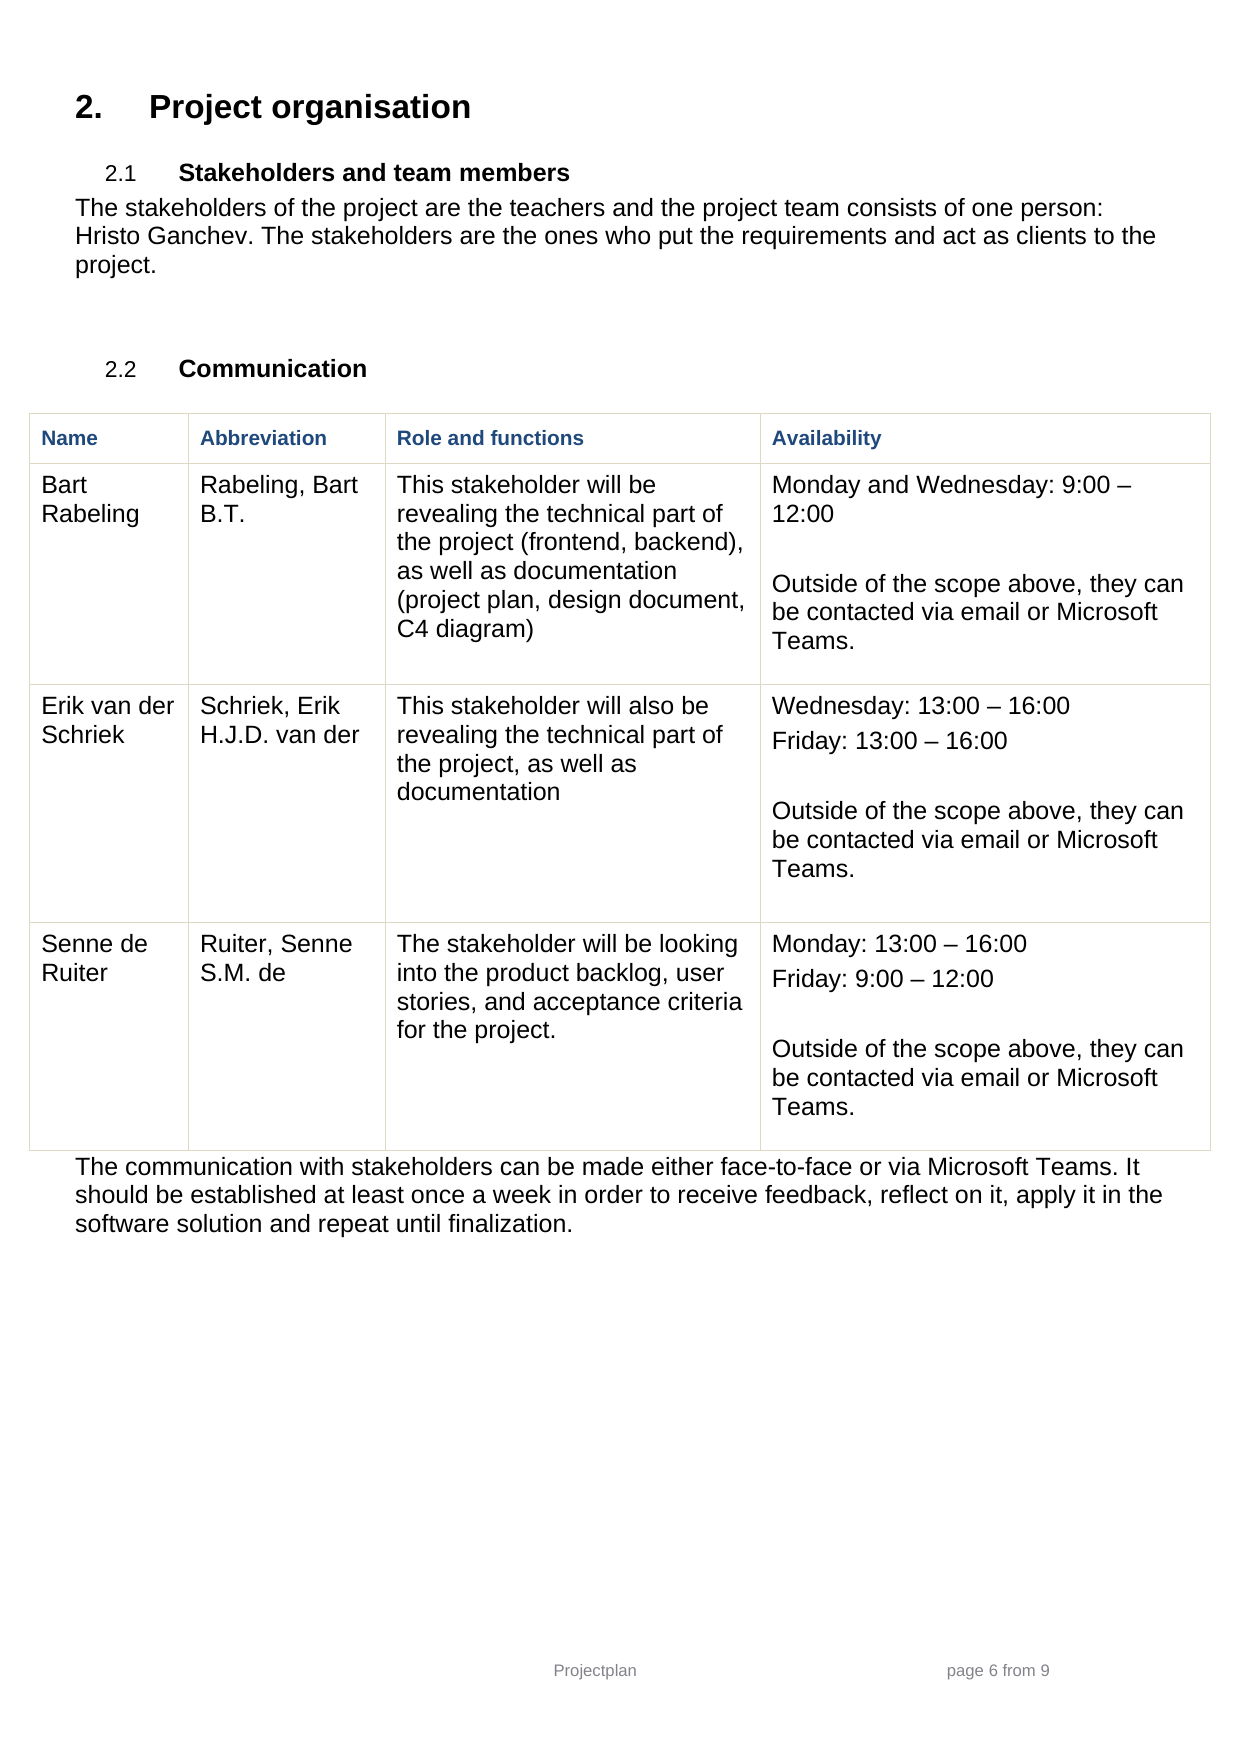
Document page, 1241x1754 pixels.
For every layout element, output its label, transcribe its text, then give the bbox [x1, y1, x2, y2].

table_cell This stakeholder will be revealing the technical part of the project (frontend, backend), as well as documentation (project plan, design document, C4 diagram) [386, 464, 760, 684]
subtitle Communication [104, 354, 1165, 382]
subtitle Project organisation [75, 87, 1165, 126]
table_cell Rabeling, Bart B.T. [189, 464, 385, 684]
table_header Name [30, 414, 188, 463]
table_header Availability [761, 414, 1210, 463]
table_cell Ruiter, Senne S.M. de [189, 923, 385, 1150]
table_cell Schriek, Erik H.J.D. van der [189, 685, 385, 922]
table_header Abbreviation [189, 414, 385, 463]
table_cell Senne de Ruiter [30, 923, 188, 1150]
table_cell Monday and Wednesday: 9:00 – 12:00 Outside of the scope above, they can be contacted via email or Microsoft Teams. [761, 464, 1210, 684]
table_cell This stakeholder will also be revealing the technical part of the project, as well as documentation [386, 685, 760, 922]
table_cell Erik van der Schriek [30, 685, 188, 922]
text The stakeholders of the project are the teachers and the project team consists of one person: Hristo Ganchev. The stakeholders are the ones who put the requirements and act as clients to the project. [75, 193, 1165, 279]
table_cell Monday: 13:00 – 16:00 Friday: 9:00 – 12:00 Outside of the scope above, they can be contacted via email or Microsoft Teams. [761, 923, 1210, 1150]
table_cell Wednesday: 13:00 – 16:00 Friday: 13:00 – 16:00 Outside of the scope above, they can be contacted via email or Microsoft Teams. [761, 685, 1210, 922]
text The communication with stakeholders can be made either face-to-face or via Microsoft Teams. It should be established at least once a week in order to receive feedback, reflect on it, apply it in the software solution and repeat until finalization. [75, 1151, 1165, 1238]
table_cell The stakeholder will be looking into the product backlog, user stories, and acceptance criteria for the project. [386, 923, 760, 1150]
subtitle Stakeholders and team members [104, 158, 1165, 186]
table_header Role and functions [386, 414, 760, 463]
table_cell Bart Rabeling [30, 464, 188, 684]
